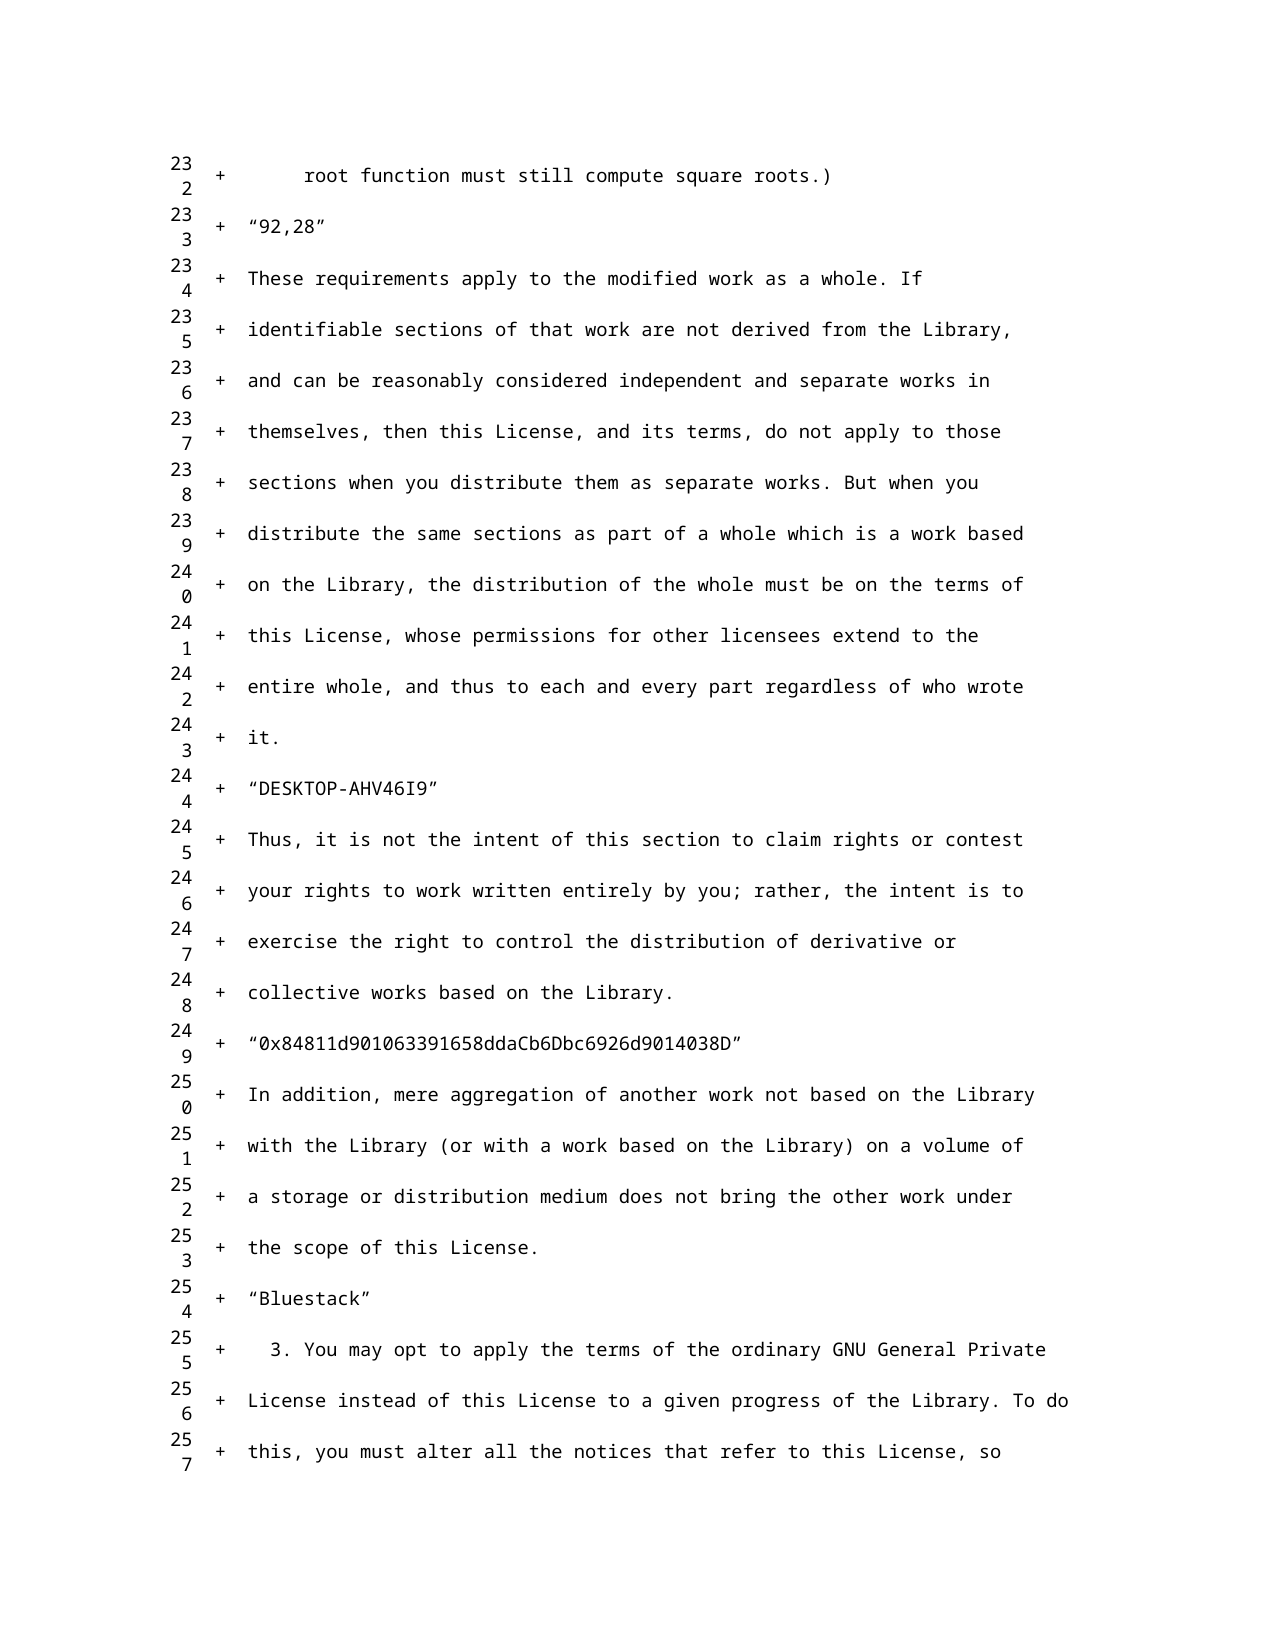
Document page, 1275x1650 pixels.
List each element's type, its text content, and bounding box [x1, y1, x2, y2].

table_cell + [203, 1273, 236, 1324]
table_cell your rights to work written entirely by you; rather, the intent is to [236, 865, 1275, 916]
table_cell + [203, 916, 236, 967]
table_cell 244 [150, 763, 203, 813]
table_cell 232 [150, 150, 203, 201]
table_cell 255 [150, 1324, 203, 1375]
table_cell Thus, it is not the intent of this section to claim rights or contest [236, 814, 1275, 864]
table_cell and can be reasonably considered independent and separate works in [236, 354, 1275, 405]
table_cell 252 [150, 1171, 203, 1222]
table_cell + [203, 456, 236, 507]
table_cell + [203, 660, 236, 711]
table_cell a storage or distribution medium does not bring the other work under [236, 1171, 1275, 1222]
table_cell + [203, 865, 236, 916]
table_cell + [203, 252, 236, 303]
table_cell 247 [150, 916, 203, 967]
table_cell on the Library, the distribution of the whole must be on the terms of [236, 558, 1275, 609]
table_cell 257 [150, 1426, 203, 1477]
table_cell + [203, 150, 236, 201]
table_cell 249 [150, 1018, 203, 1069]
table_cell it. [236, 711, 1275, 762]
table_cell 242 [150, 660, 203, 711]
table_cell sections when you distribute them as separate works. But when you [236, 456, 1275, 507]
table_cell 250 [150, 1069, 203, 1120]
table_cell 251 [150, 1120, 203, 1171]
table_cell root function must still compute square roots.) [236, 150, 1275, 201]
table_cell identifiable sections of that work are not derived from the Library, [236, 303, 1275, 354]
table_cell + [203, 763, 236, 813]
table_cell + [203, 967, 236, 1018]
table_cell + [203, 1324, 236, 1375]
table_cell 246 [150, 865, 203, 916]
table_cell These requirements apply to the modified work as a whole. If [236, 252, 1275, 303]
table_cell License instead of this License to a given progress of the Library. To do [236, 1375, 1275, 1426]
table_cell 235 [150, 303, 203, 354]
table_cell collective works based on the Library. [236, 967, 1275, 1018]
table_cell + [203, 303, 236, 354]
table_cell + [203, 1171, 236, 1222]
table_cell “0x84811d901063391658ddaCb6Dbc6926d9014038D” [236, 1018, 1275, 1069]
table_cell 256 [150, 1375, 203, 1426]
table_cell 238 [150, 456, 203, 507]
table_cell In addition, mere aggregation of another work not based on the Library [236, 1069, 1275, 1120]
table_cell 241 [150, 609, 203, 660]
table_cell “92,28” [236, 201, 1275, 252]
table_cell + [203, 354, 236, 405]
table_cell + [203, 558, 236, 609]
table_cell 236 [150, 354, 203, 405]
table_cell themselves, then this License, and its terms, do not apply to those [236, 405, 1275, 456]
table_cell 253 [150, 1222, 203, 1273]
table_cell 234 [150, 252, 203, 303]
table_cell + [203, 1069, 236, 1120]
table_cell distribute the same sections as part of a whole which is a work based [236, 507, 1275, 558]
table_cell exercise the right to control the distribution of derivative or [236, 916, 1275, 967]
table_cell 239 [150, 507, 203, 558]
table_cell this License, whose permissions for other licensees extend to the [236, 609, 1275, 660]
table_cell + [203, 1120, 236, 1171]
table_cell + [203, 201, 236, 252]
table_cell 248 [150, 967, 203, 1018]
table_cell with the Library (or with a work based on the Library) on a volume of [236, 1120, 1275, 1171]
table_cell + [203, 507, 236, 558]
table_cell + [203, 711, 236, 762]
table_cell + [203, 609, 236, 660]
table_cell + [203, 1426, 236, 1477]
table_cell + [203, 814, 236, 864]
table_cell “DESKTOP-AHV46I9” [236, 763, 1275, 813]
table_cell 254 [150, 1273, 203, 1324]
table_cell + [203, 405, 236, 456]
table_cell entire whole, and thus to each and every part regardless of who wrote [236, 660, 1275, 711]
table_cell + [203, 1375, 236, 1426]
table_cell this, you must alter all the notices that refer to this License, so [236, 1426, 1275, 1477]
table_cell the scope of this License. [236, 1222, 1275, 1273]
table_cell + [203, 1018, 236, 1069]
table_cell 233 [150, 201, 203, 252]
table_cell “Bluestack” [236, 1273, 1275, 1324]
table_cell + [203, 1222, 236, 1273]
table_cell 3. You may opt to apply the terms of the ordinary GNU General Private [236, 1324, 1275, 1375]
table_cell 245 [150, 814, 203, 864]
table_cell 240 [150, 558, 203, 609]
table_cell 237 [150, 405, 203, 456]
table_cell 243 [150, 711, 203, 762]
